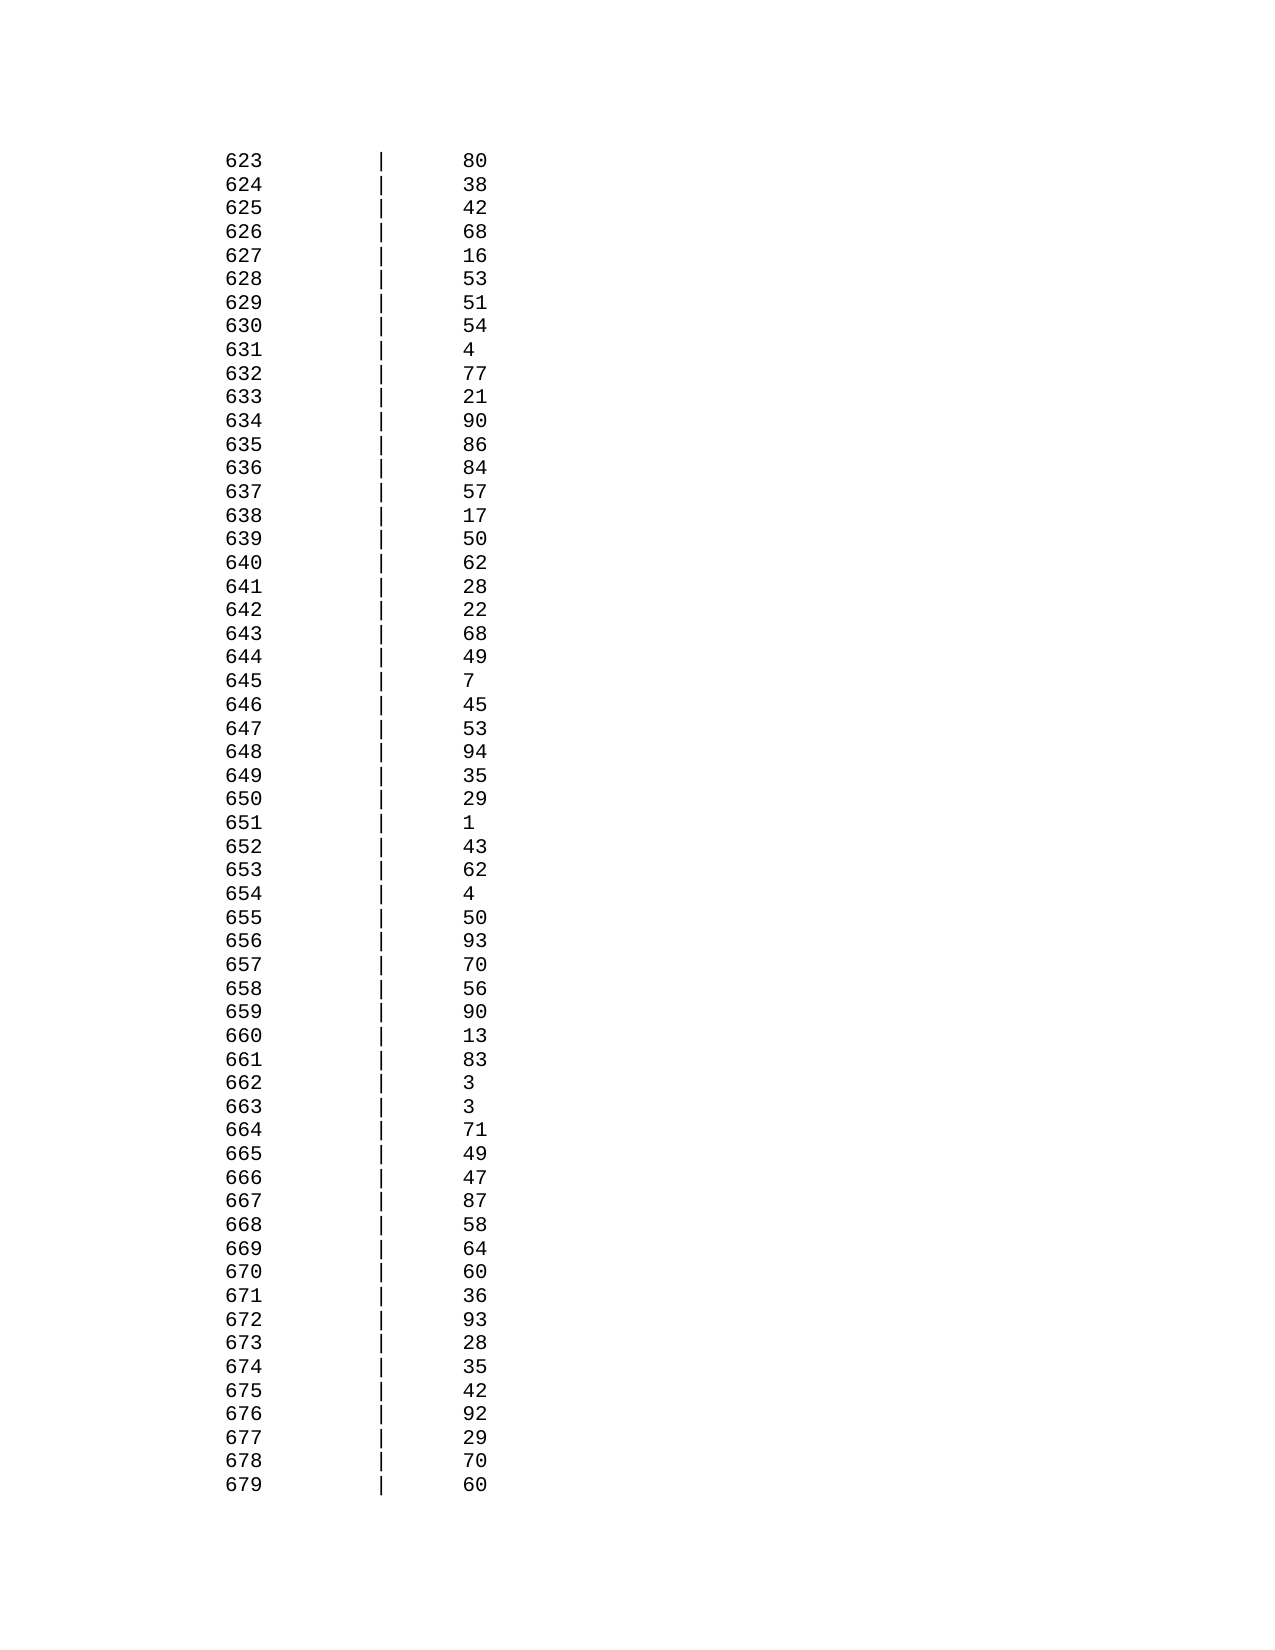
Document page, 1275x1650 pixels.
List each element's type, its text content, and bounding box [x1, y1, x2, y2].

text 627 | 16 [150, 244, 1125, 268]
text 633 | 21 [150, 386, 1125, 410]
text 643 | 68 [150, 623, 1125, 647]
text 677 | 29 [150, 1427, 1125, 1451]
text 652 | 43 [150, 836, 1125, 859]
text 654 | 4 [150, 883, 1125, 907]
text 646 | 45 [150, 694, 1125, 717]
text 629 | 51 [150, 292, 1125, 316]
text 653 | 62 [150, 859, 1125, 883]
text 675 | 42 [150, 1379, 1125, 1403]
text 667 | 87 [150, 1190, 1125, 1214]
text 676 | 92 [150, 1403, 1125, 1427]
text 628 | 53 [150, 268, 1125, 292]
text 661 | 83 [150, 1048, 1125, 1072]
text 672 | 93 [150, 1309, 1125, 1332]
text 631 | 4 [150, 339, 1125, 363]
text 658 | 56 [150, 978, 1125, 1001]
text 662 | 3 [150, 1072, 1125, 1096]
text 669 | 64 [150, 1238, 1125, 1261]
text 644 | 49 [150, 647, 1125, 670]
text 660 | 13 [150, 1025, 1125, 1048]
text 651 | 1 [150, 812, 1125, 836]
text 636 | 84 [150, 457, 1125, 481]
text 623 | 80 [150, 150, 1125, 174]
text 650 | 29 [150, 788, 1125, 812]
text 638 | 17 [150, 505, 1125, 528]
text 639 | 50 [150, 528, 1125, 552]
text 630 | 54 [150, 316, 1125, 339]
text 641 | 28 [150, 576, 1125, 599]
text 659 | 90 [150, 1001, 1125, 1025]
text 647 | 53 [150, 717, 1125, 741]
text 678 | 70 [150, 1451, 1125, 1474]
text 679 | 60 [150, 1474, 1125, 1498]
text 671 | 36 [150, 1285, 1125, 1309]
text 625 | 42 [150, 197, 1125, 221]
text 657 | 70 [150, 954, 1125, 978]
text 655 | 50 [150, 907, 1125, 930]
text 649 | 35 [150, 765, 1125, 788]
text 668 | 58 [150, 1214, 1125, 1238]
text 674 | 35 [150, 1356, 1125, 1379]
text 663 | 3 [150, 1096, 1125, 1119]
text 632 | 77 [150, 363, 1125, 386]
text 642 | 22 [150, 599, 1125, 623]
text 624 | 38 [150, 174, 1125, 197]
text 656 | 93 [150, 930, 1125, 954]
text 666 | 47 [150, 1167, 1125, 1190]
text 648 | 94 [150, 741, 1125, 765]
text 626 | 68 [150, 221, 1125, 244]
text 670 | 60 [150, 1261, 1125, 1285]
text 637 | 57 [150, 481, 1125, 505]
text 665 | 49 [150, 1143, 1125, 1167]
text 634 | 90 [150, 410, 1125, 434]
text 645 | 7 [150, 670, 1125, 694]
text 664 | 71 [150, 1119, 1125, 1143]
text 673 | 28 [150, 1332, 1125, 1356]
text 635 | 86 [150, 434, 1125, 457]
text 640 | 62 [150, 552, 1125, 576]
